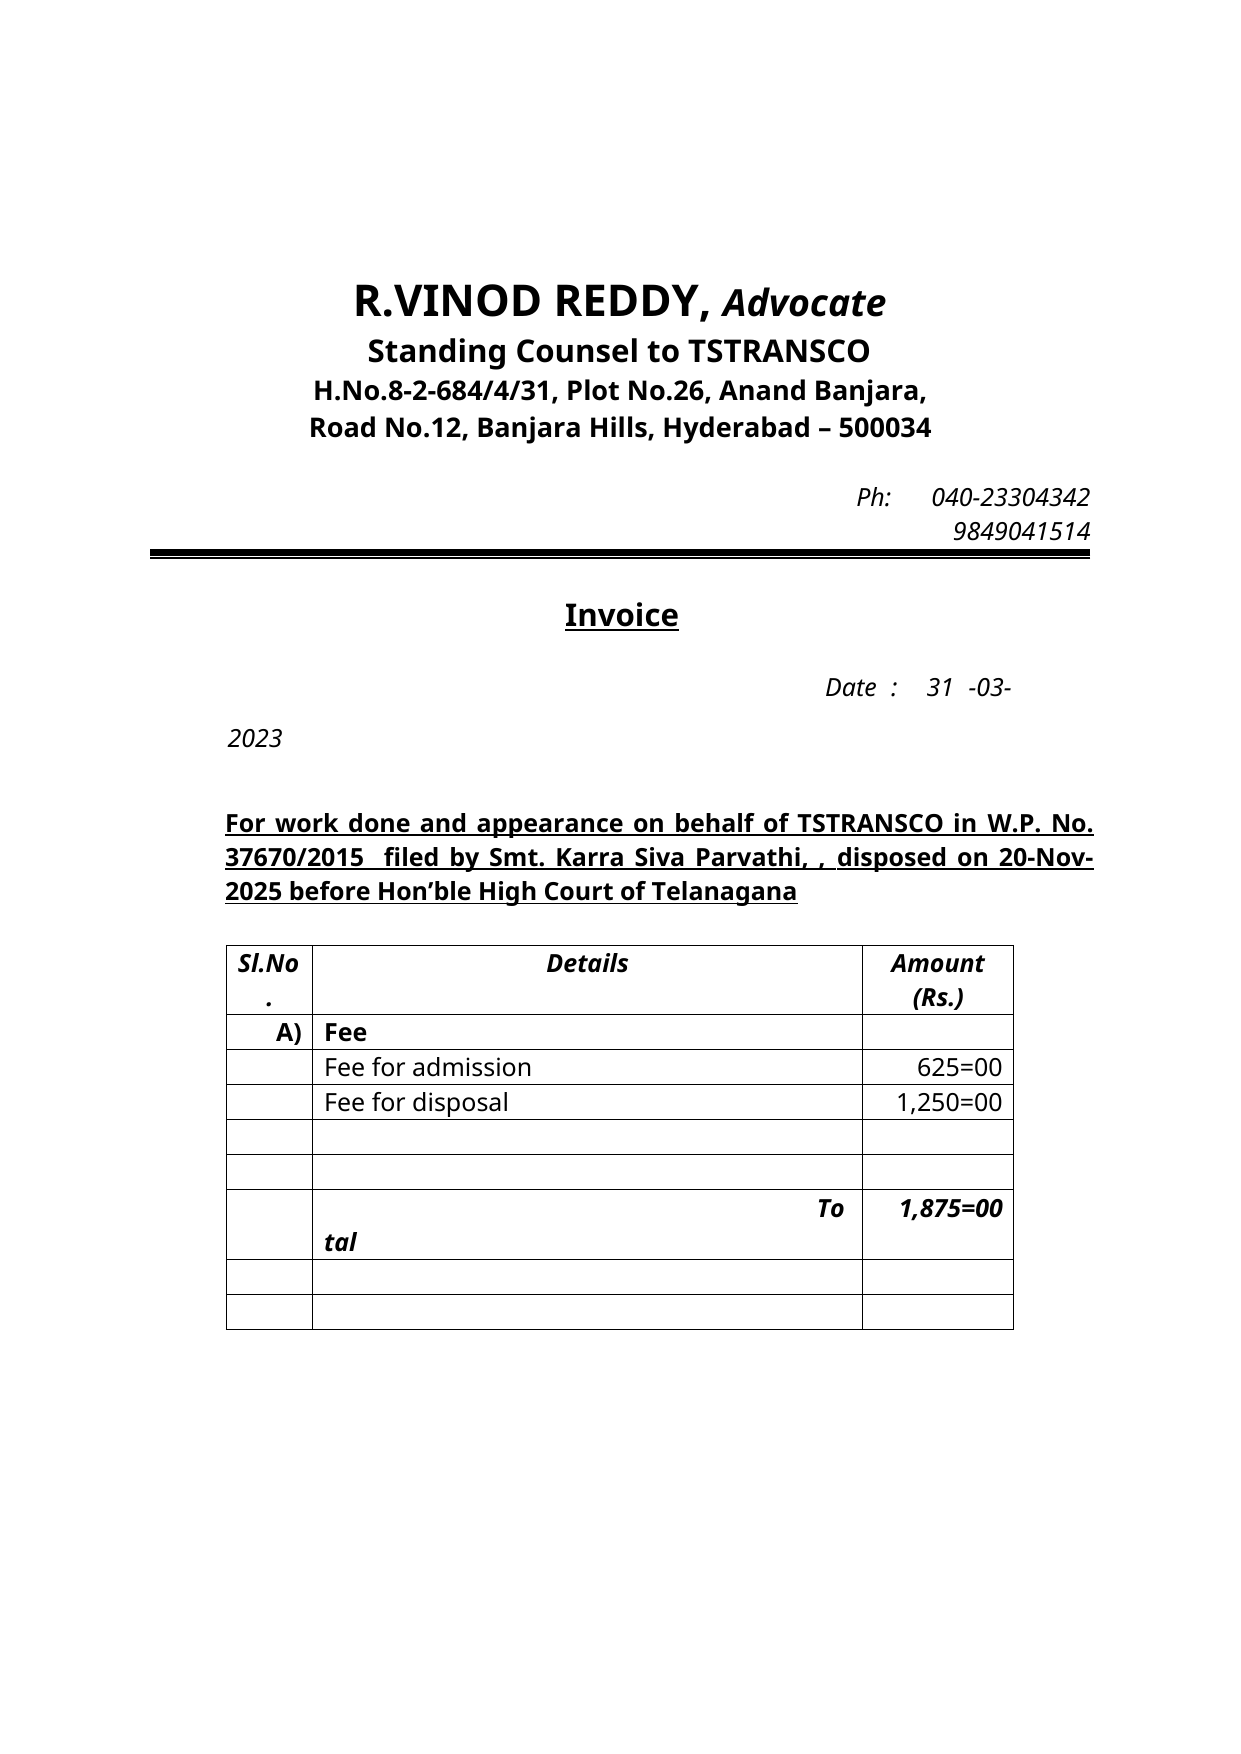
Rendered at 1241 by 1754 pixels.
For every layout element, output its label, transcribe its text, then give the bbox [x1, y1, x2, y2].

table_cell [863, 1260, 1013, 1294]
table_cell 1,875=00 [863, 1190, 1013, 1258]
table_cell [227, 1295, 312, 1329]
table_cell Fee for admission [313, 1050, 862, 1084]
table_cell [313, 1120, 862, 1154]
text Invoice [150, 593, 1094, 635]
table_cell [227, 1155, 312, 1189]
table_cell [863, 1015, 1013, 1049]
table_header Amount (Rs.) [863, 946, 1013, 1014]
table_cell A) [227, 1015, 312, 1049]
text Road No.12, Banjara Hills, Hyderabad – 500034 [150, 408, 1090, 445]
table_header Details [313, 946, 862, 1014]
text For work done and appearance on behalf of TSTRANSCO in W.P. No. 37670/2015 filed by Smt. Karra Siva Parvathi, , disposed on 20-Nov-2025 before Hon’ble High Court of Telanagana [225, 806, 1094, 834]
text Standing Counsel to TSTRANSCO [227, 329, 1012, 371]
table_cell [313, 1260, 862, 1294]
table_cell [227, 1120, 312, 1154]
table_cell [863, 1120, 1013, 1154]
text R.VINOD REDDY, Advocate [227, 269, 1012, 329]
table_cell Fee for disposal [313, 1085, 862, 1119]
table_cell Total [313, 1190, 862, 1258]
text Date : 31 -03-2023 [227, 669, 1012, 754]
table_cell [227, 1085, 312, 1119]
table_cell [313, 1295, 862, 1329]
text H.No.8-2-684/4/31, Plot No.26, Anand Banjara, [150, 371, 1090, 408]
table_cell [227, 1050, 312, 1084]
table_cell [227, 1260, 312, 1294]
text 9849041514 [150, 513, 1090, 549]
table_cell [313, 1155, 862, 1189]
table_cell Fee [313, 1015, 862, 1049]
table_cell 1,250=00 [863, 1085, 1013, 1119]
text For work done and appearance on behalf of TSTRANSCO in W.P. No. 37670/2015 filed by Smt. Karra Siva Parvathi, , disposed on 20-Nov-2025 before Hon’ble High Court of Telanagana [225, 836, 1094, 868]
text Ph: 040-23304342 [150, 479, 1090, 513]
table_cell 625=00 [863, 1050, 1013, 1084]
table_header Sl.No. [227, 946, 312, 1014]
text For work done and appearance on behalf of TSTRANSCO in W.P. No. 37670/2015 filed by Smt. Karra Siva Parvathi, , disposed on 20-Nov-2025 before Hon’ble High Court of Telanagana [225, 869, 1094, 908]
table_cell [227, 1190, 312, 1258]
table_cell [863, 1295, 1013, 1329]
table_cell [863, 1155, 1013, 1189]
